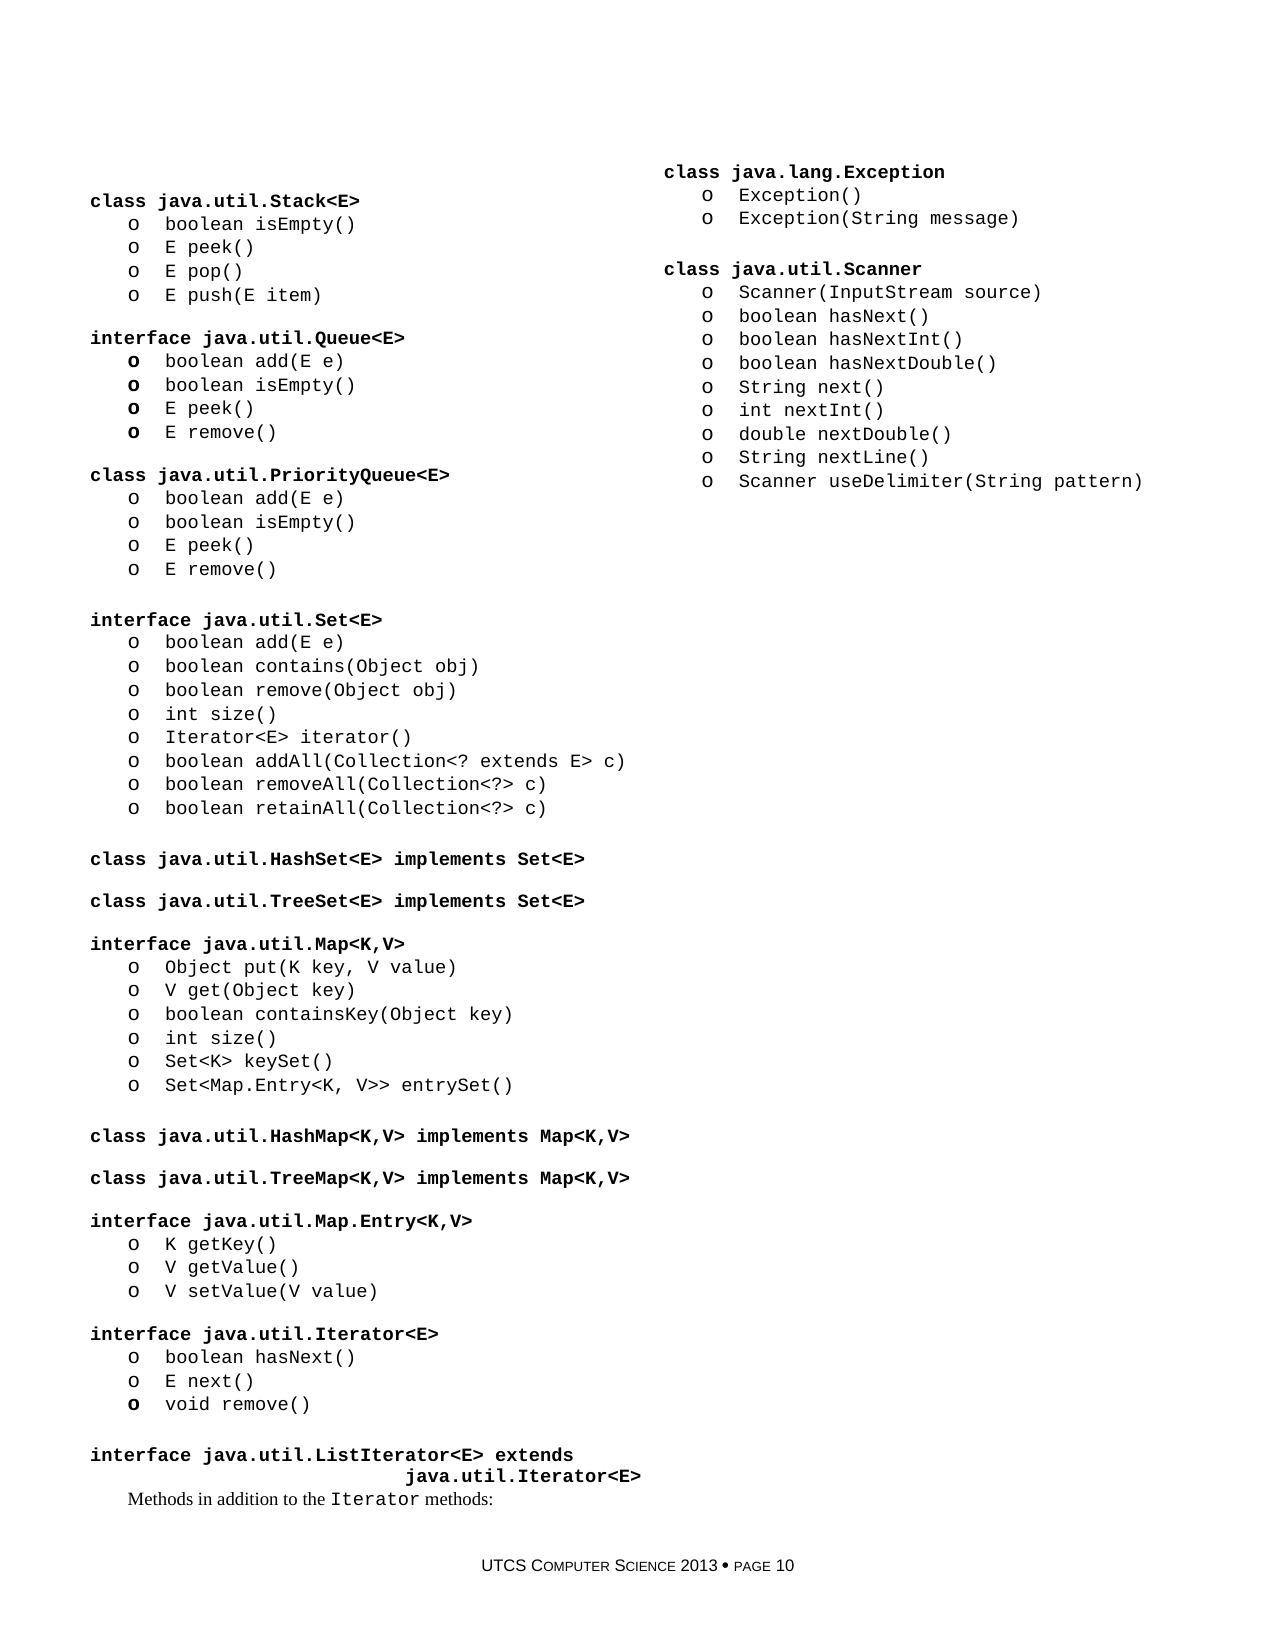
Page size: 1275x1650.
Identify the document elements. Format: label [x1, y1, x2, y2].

table_header [79, 120, 652, 1511]
table_header [653, 120, 1224, 1511]
